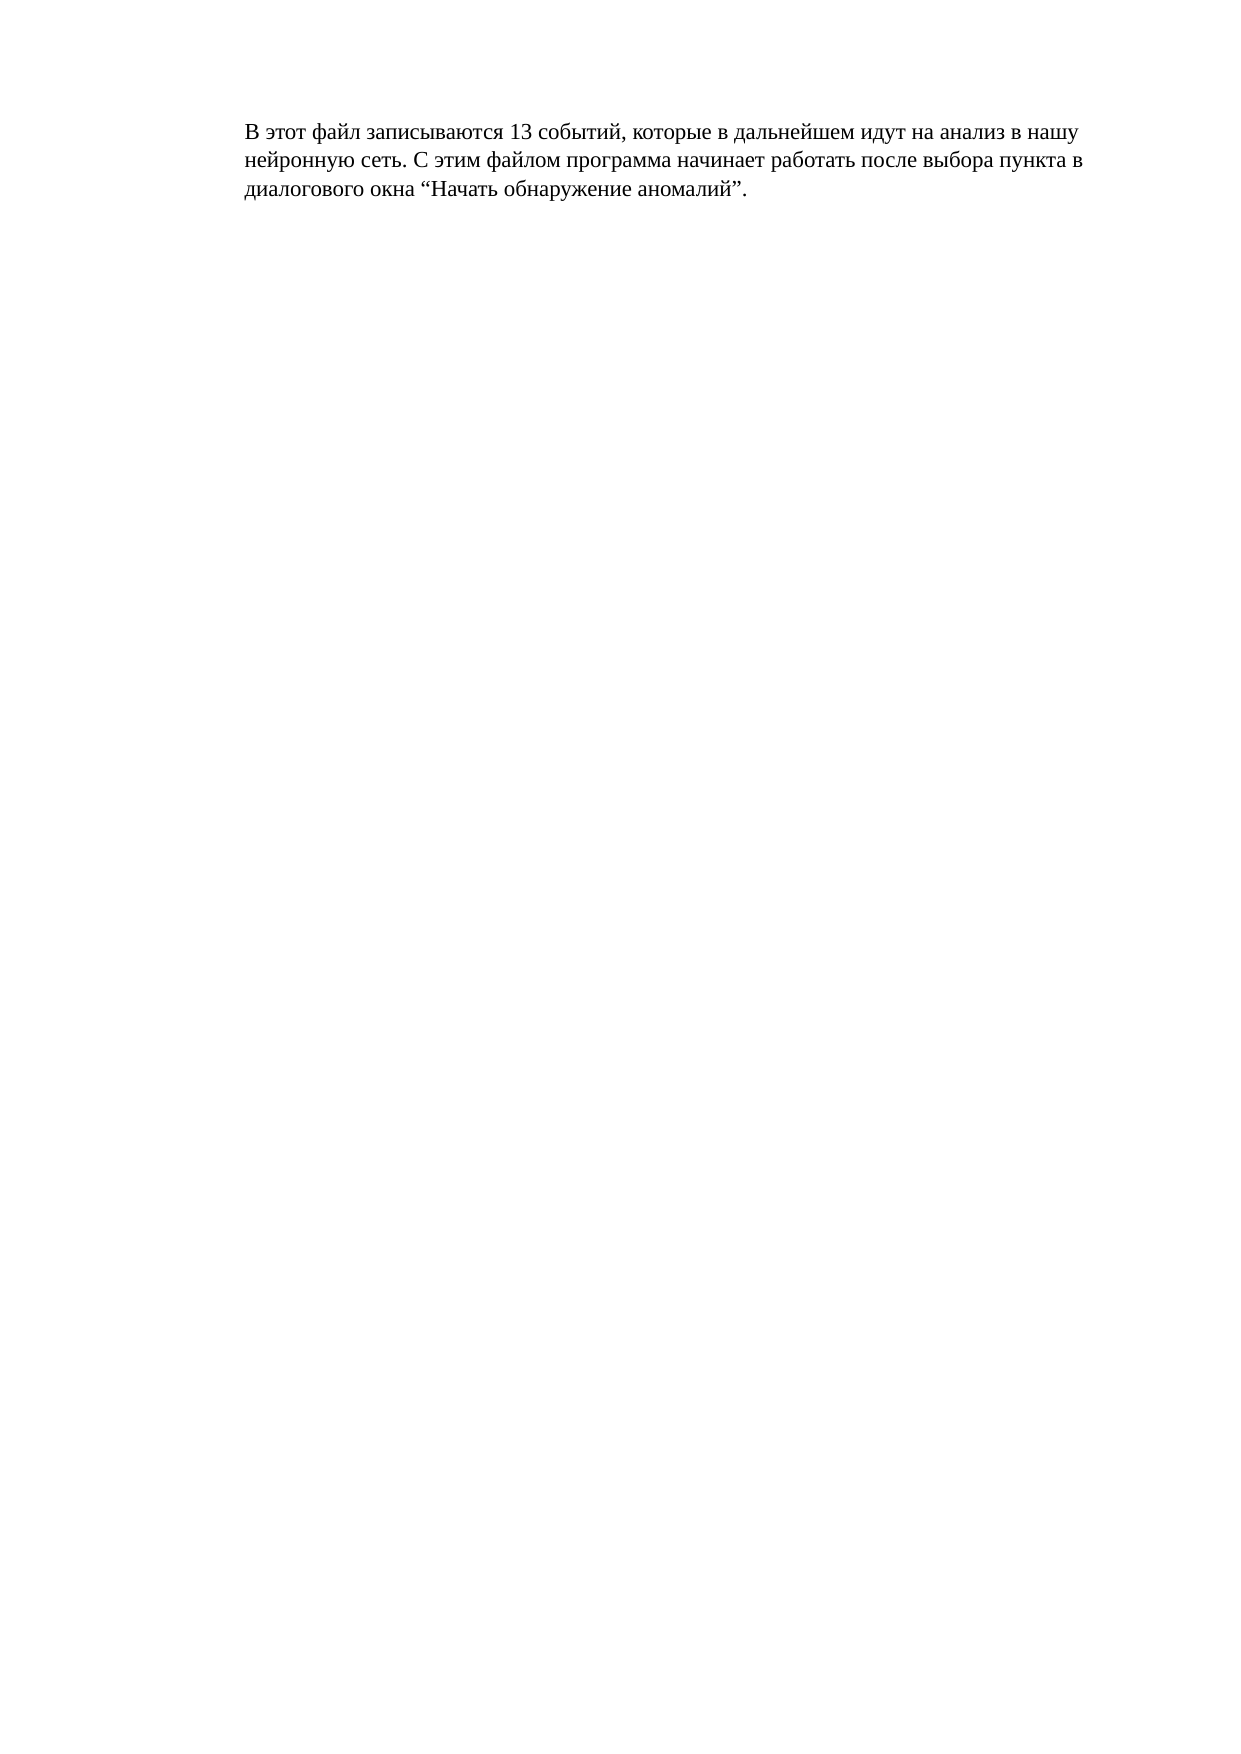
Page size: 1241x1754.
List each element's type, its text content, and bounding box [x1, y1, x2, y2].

list В этот файл записываются 13 событий, которые в дальнейшем идут на анализ в нашу нейронную сеть. С этим файлом программа начинает работать после выбора пункта в диалогового окна “Начать обнаружение аномалий”. [244, 118, 1152, 201]
